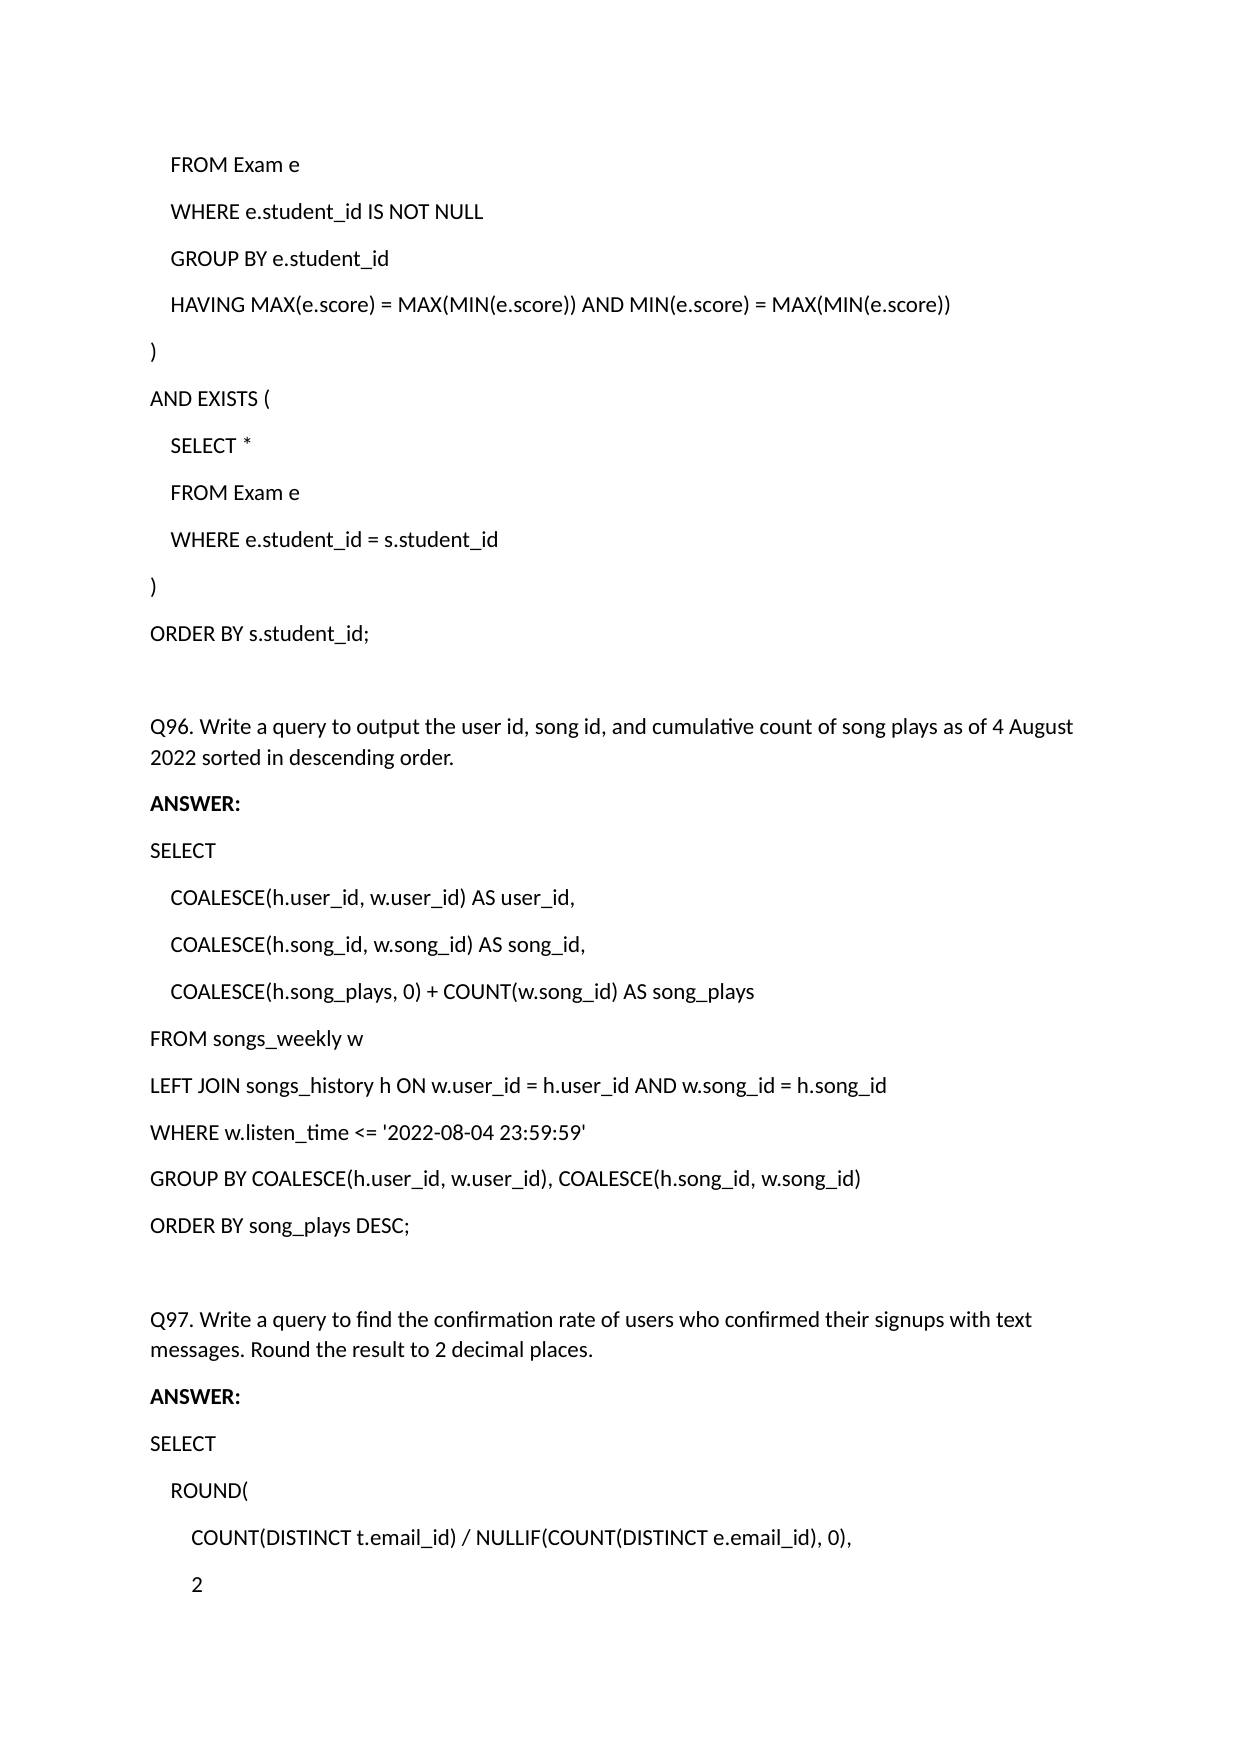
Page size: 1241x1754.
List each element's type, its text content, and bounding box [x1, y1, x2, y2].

text WHERE w.listen_time <= '2022-08-04 23:59:59' [150, 1118, 1090, 1146]
text GROUP BY COALESCE(h.user_id, w.user_id), COALESCE(h.song_id, w.song_id) [150, 1164, 1090, 1193]
text COALESCE(h.user_id, w.user_id) AS user_id, [150, 883, 1090, 911]
text SELECT [150, 836, 1090, 864]
text LEFT JOIN songs_history h ON w.user_id = h.user_id AND w.song_id = h.song_id [150, 1071, 1090, 1099]
text WHERE e.student_id IS NOT NULL [150, 197, 1090, 225]
text ) [150, 337, 1090, 366]
text AND EXISTS ( [150, 384, 1090, 412]
text HAVING MAX(e.score) = MAX(MIN(e.score)) AND MIN(e.score) = MAX(MIN(e.score)) [150, 291, 1090, 319]
text 2 [150, 1570, 1090, 1598]
text FROM Exam e [150, 150, 1090, 178]
text GROUP BY e.student_id [150, 244, 1090, 272]
text ROUND( [150, 1476, 1090, 1504]
text COALESCE(h.song_id, w.song_id) AS song_id, [150, 930, 1090, 958]
text Q97. Write a query to find the confirmation rate of users who confirmed their signups with text messages. Round the result to 2 decimal places. [150, 1305, 1090, 1363]
text Q96. Write a query to output the user id, song id, and cumulative count of song plays as of 4 August 2022 sorted in descending order. [150, 712, 1090, 771]
text ANSWER: [150, 789, 1090, 818]
text WHERE e.student_id = s.student_id [150, 525, 1090, 553]
text SELECT * [150, 431, 1090, 459]
text ORDER BY song_plays DESC; [150, 1211, 1090, 1239]
text ) [150, 572, 1090, 600]
text COALESCE(h.song_plays, 0) + COUNT(w.song_id) AS song_plays [150, 977, 1090, 1005]
text SELECT [150, 1429, 1090, 1457]
text COUNT(DISTINCT t.email_id) / NULLIF(COUNT(DISTINCT e.email_id), 0), [150, 1523, 1090, 1551]
text ANSWER: [150, 1382, 1090, 1410]
text ORDER BY s.student_id; [150, 619, 1090, 647]
text FROM Exam e [150, 478, 1090, 506]
text FROM songs_weekly w [150, 1024, 1090, 1052]
